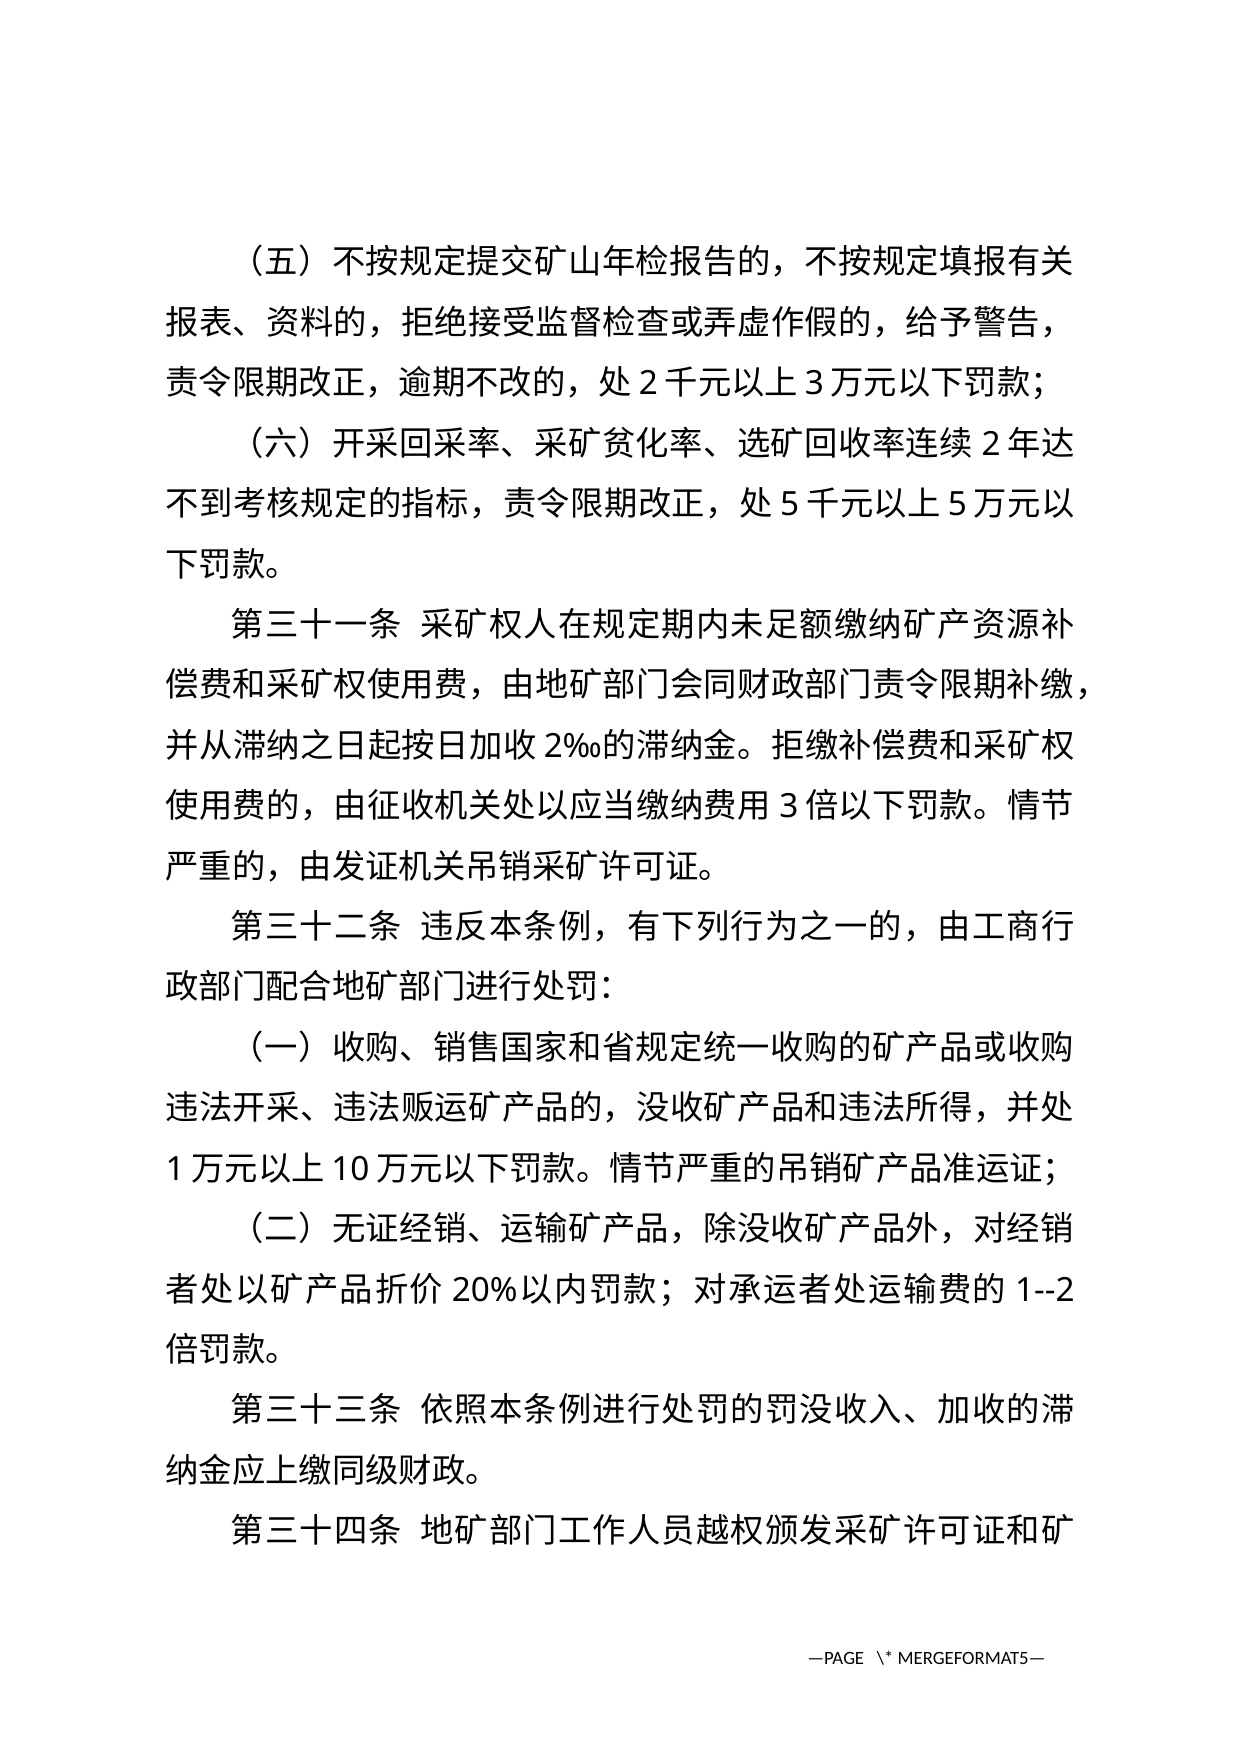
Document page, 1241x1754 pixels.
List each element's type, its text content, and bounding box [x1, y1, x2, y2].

text （二）无证经销、运输矿产品，除没收矿产品外，对经销者处以矿产品折价20%以内罚款；对承运者处运输费的1--2倍罚款。 [165, 1192, 1075, 1373]
text 第三十二条 违反本条例，有下列行为之一的，由工商行政部门配合地矿部门进行处罚： [165, 890, 1075, 1011]
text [165, 1494, 1075, 1555]
text 第三十三条 依照本条例进行处罚的罚没收入、加收的滞纳金应上缴同级财政。 [165, 1373, 1075, 1494]
text （一）收购、销售国家和省规定统一收购的矿产品或收购违法开采、违法贩运矿产品的，没收矿产品和违法所得，并处1万元以上10万元以下罚款。情节严重的吊销矿产品准运证； [165, 1011, 1075, 1192]
text 第三十一条 采矿权人在规定期内未足额缴纳矿产资源补偿费和采矿权使用费，由地矿部门会同财政部门责令限期补缴，并从滞纳之日起按日加收2‰的滞纳金。拒缴补偿费和采矿权使用费的，由征收机关处以应当缴纳费用3倍以下罚款。情节严重的，由发证机关吊销采矿许可证。 [165, 588, 1075, 890]
text （六）开采回采率、采矿贫化率、选矿回收率连续2年达不到考核规定的指标，责令限期改正，处5千元以上5万元以下罚款。 [165, 407, 1075, 588]
text （五）不按规定提交矿山年检报告的，不按规定填报有关报表、资料的，拒绝接受监督检查或弄虚作假的，给予警告，责令限期改正，逾期不改的，处2千元以上3万元以下罚款； [165, 226, 1075, 407]
